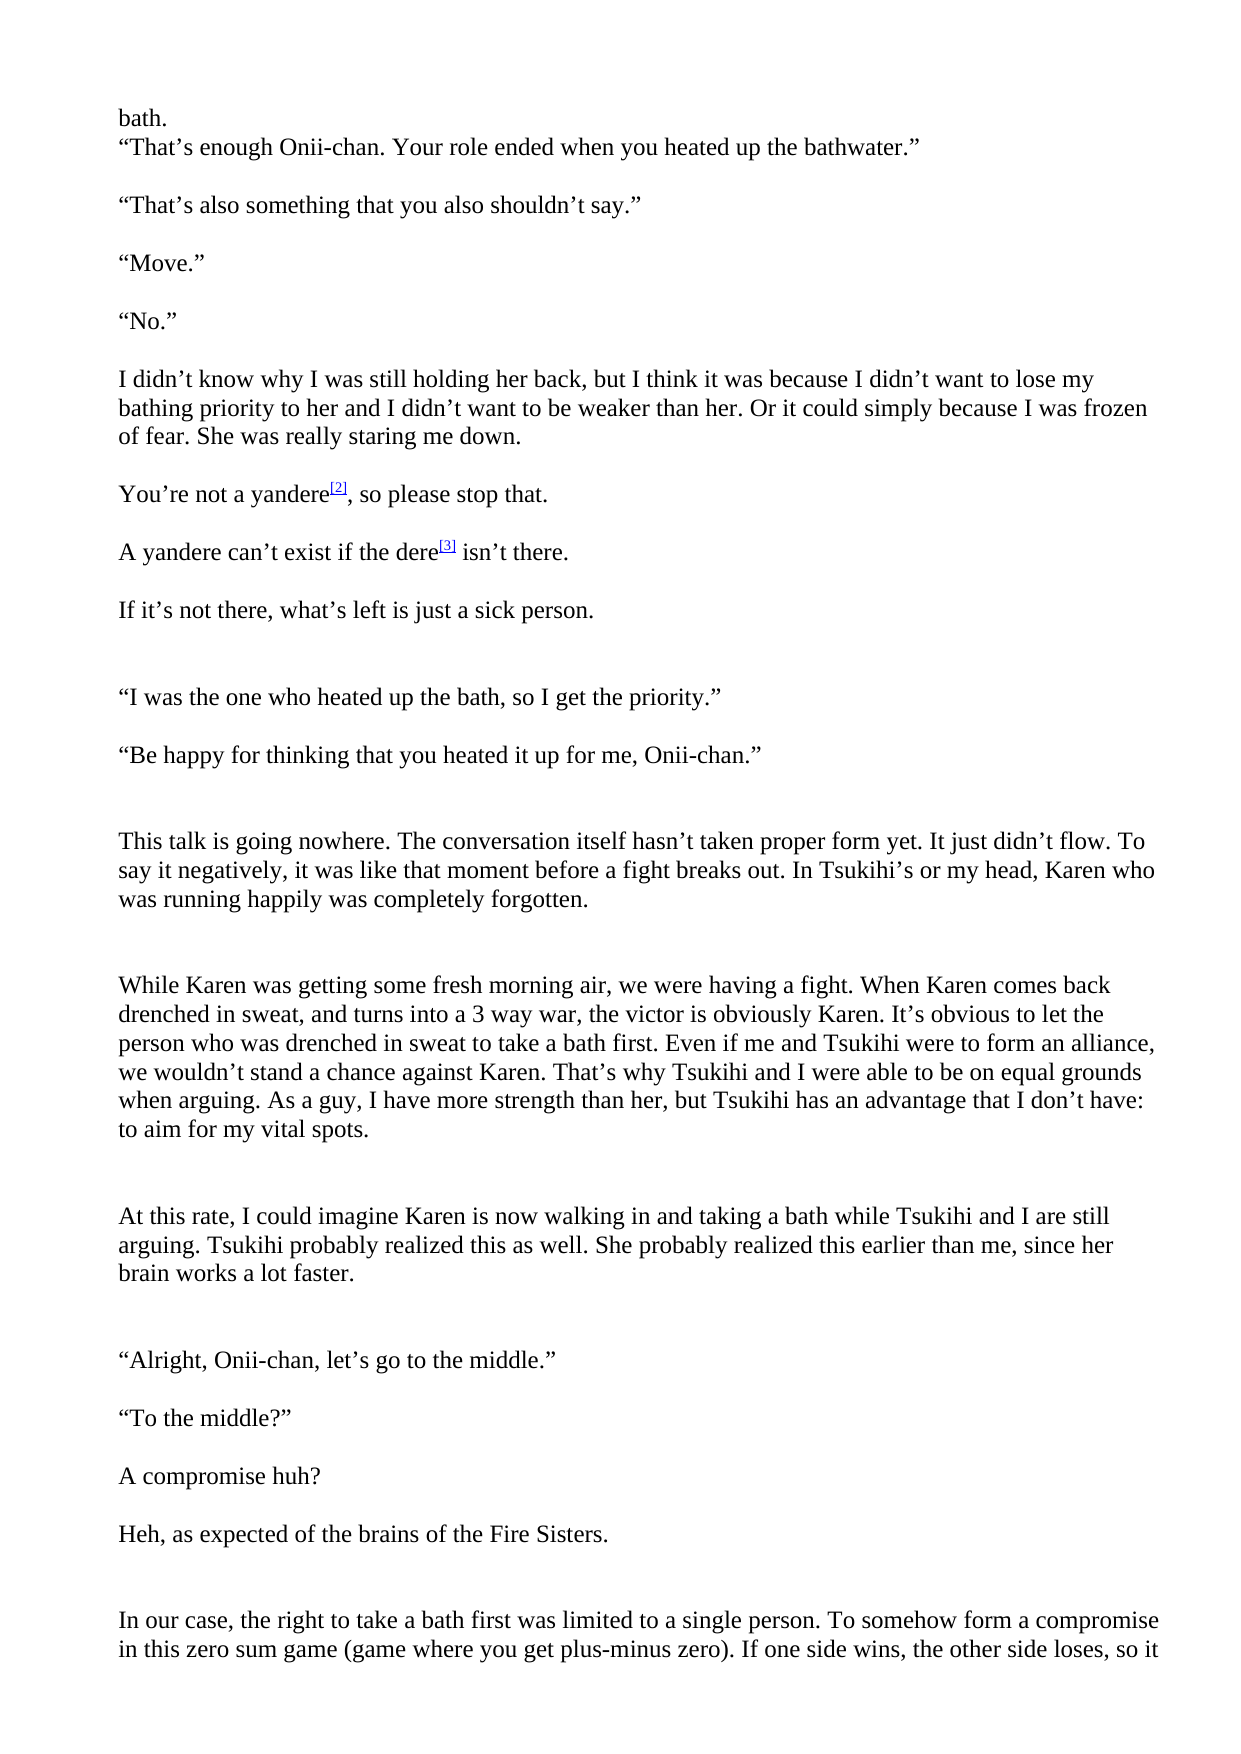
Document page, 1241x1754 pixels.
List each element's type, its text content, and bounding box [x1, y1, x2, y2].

text A yandere can’t exist if the dere[3] isn’t there. [118, 537, 1167, 566]
text “I was the one who heated up the bath, so I get the priority.” [118, 653, 1167, 711]
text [118, 103, 1167, 161]
text “To the middle?” [118, 1403, 1167, 1432]
text If it’s not there, what’s left is just a sick person. [118, 595, 1167, 624]
text I didn’t know why I was still holding her back, but I think it was because I didn’t want to lose my bathing priority to her and I didn’t want to be weaker than her. Or it could simply because I was frozen of fear. She was really staring me down. [118, 364, 1167, 450]
text You’re not a yandere[2], so please stop that. [118, 479, 1167, 508]
text While Karen was getting some fresh morning air, we were having a fight. When Karen comes back drenched in sweat, and turns into a 3 way war, the victor is obviously Karen. It’s obvious to let the person who was drenched in sweat to take a bath first. Even if me and Tsukihi were to form an alliance, we wouldn’t stand a chance against Karen. That’s why Tsukihi and I were able to be on equal grounds when arguing. As a guy, I have more strength than her, but Tsukihi has an advantage that I don’t have: to aim for my vital spots. [118, 942, 1167, 1143]
text A compromise huh? [118, 1461, 1167, 1490]
text “No.” [118, 306, 1167, 335]
text Heh, as expected of the brains of the Fire Sisters. [118, 1519, 1167, 1548]
text This talk is going nowhere. The conversation itself hasn’t taken proper form yet. It just didn’t flow. To say it negatively, it was like that moment before a fight breaks out. In Tsukihi’s or my head, Karen who was running happily was completely forgotten. [118, 798, 1167, 913]
text “Alright, Onii-chan, let’s go to the middle.” [118, 1316, 1167, 1374]
text “That’s also something that you also shouldn’t say.” [118, 190, 1167, 219]
text “Be happy for thinking that you heated it up for me, Onii-chan.” [118, 740, 1167, 768]
text At this rate, I could imagine Karen is now walking in and taking a bath while Tsukihi and I are still arguing. Tsukihi probably realized this as well. She probably realized this earlier than me, since her brain works a lot faster. [118, 1172, 1167, 1287]
text “Move.” [118, 248, 1167, 277]
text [118, 1577, 1167, 1663]
